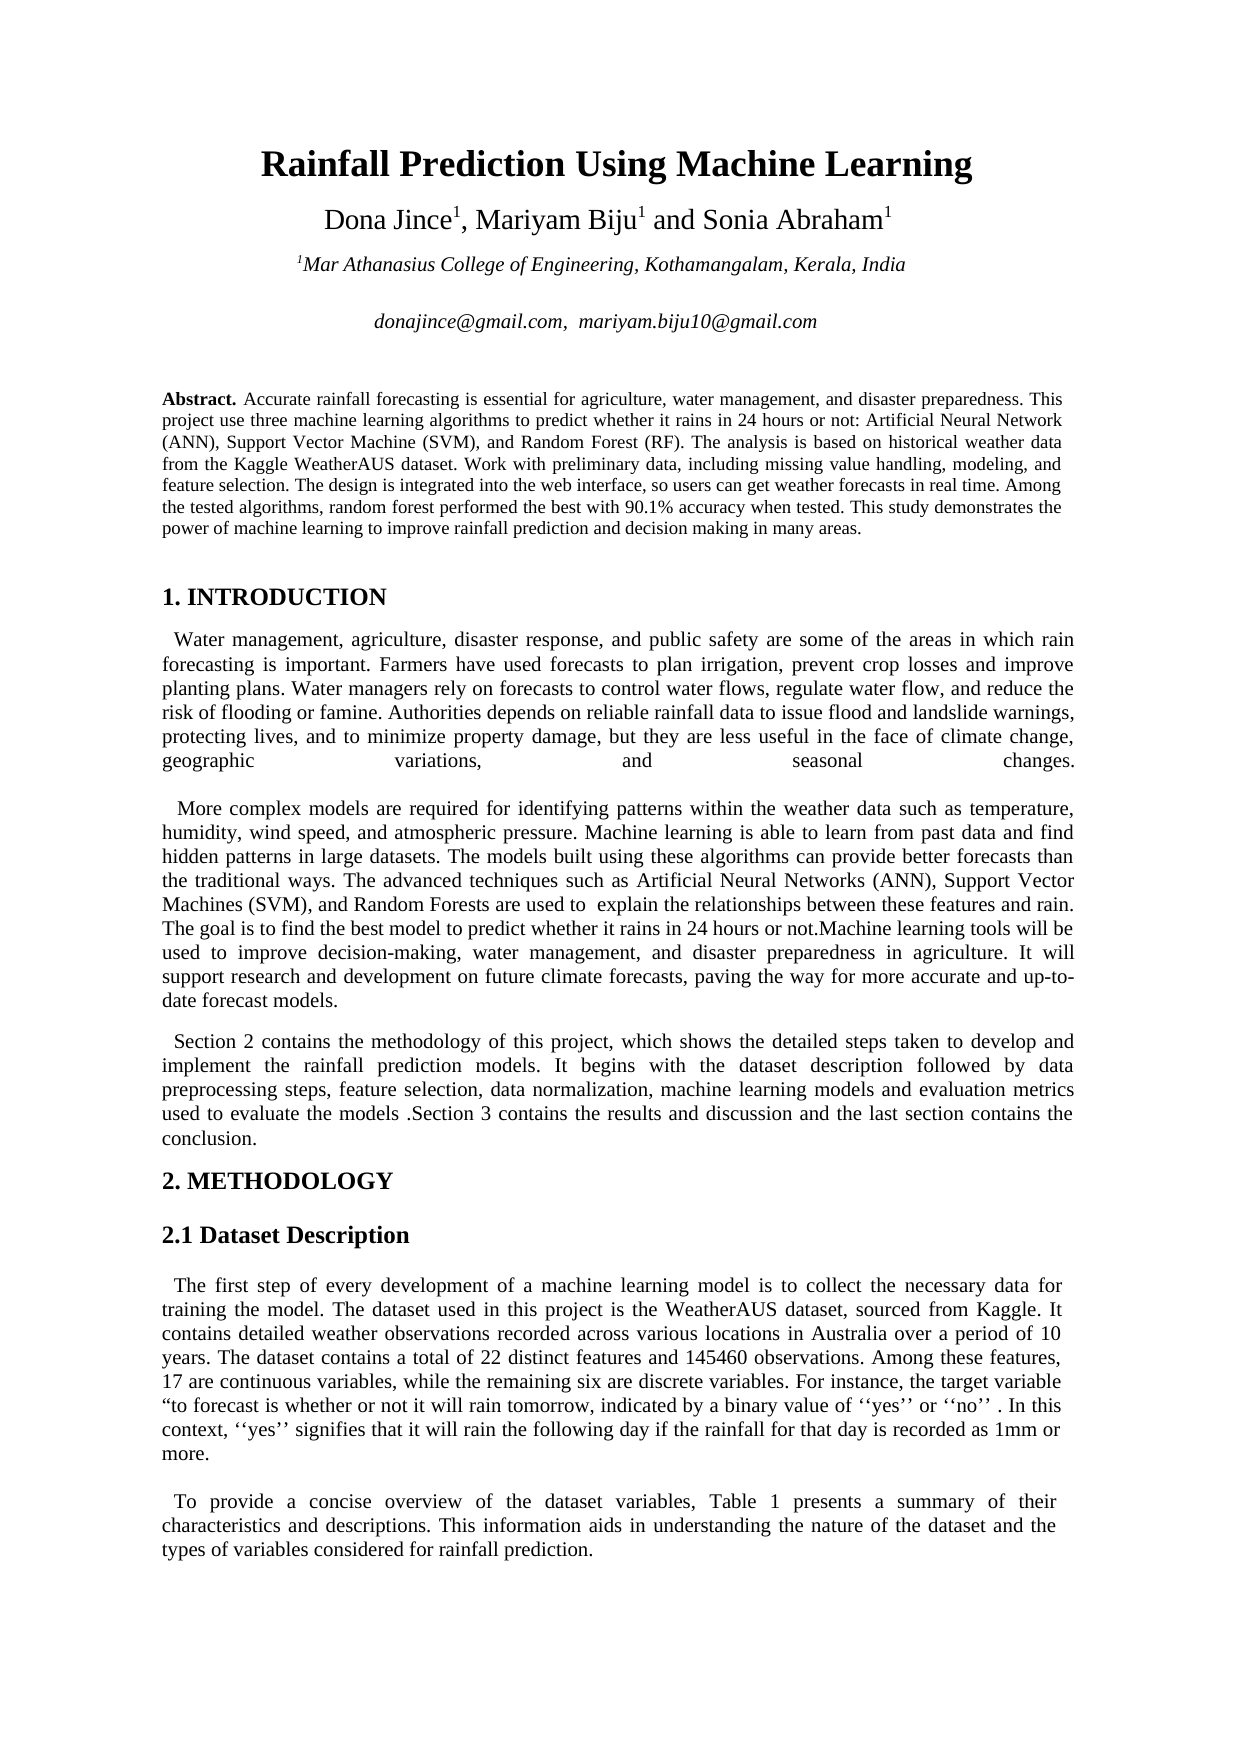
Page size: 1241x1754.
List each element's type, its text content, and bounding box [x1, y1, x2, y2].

text 1Mar Athanasius College of Engineering, Kothamangalam, Kerala, India [238, 252, 1049, 276]
text 1. INTRODUCTION [162, 582, 1064, 611]
subtitle Water management, agriculture, disaster response, and public safety are some of the areas in which rain forecasting is important. Farmers have used forecasts to plan irrigation, prevent crop losses and improve planting plans. Water managers rely on forecasts to control water flows, regulate water flow, and reduce the risk of flooding or famine. Authorities depends on reliable rainfall data to issue flood and landslide warnings, protecting lives, and to minimize property damage, but they are less useful in the face of climate change, geographic variations, and seasonal changes. More complex models are required for identifying patterns within the weather data such as temperature, humidity, wind speed, and atmospheric pressure. Machine learning is able to learn from past data and find hidden patterns in large datasets. The models built using these algorithms can provide better forecasts than the traditional ways. The advanced techniques such as Artificial Neural Networks (ANN), Support Vector Machines (SVM), and Random Forests are used to explain the relationships between these features and rain. The goal is to find the best model to predict whether it rains in 24 hours or not.Machine learning tools will be used to improve decision-making, water management, and disaster preparedness in agriculture. It will support research and development on future climate forecasts, paving the way for more accurate and up-to-date forecast models. [162, 627, 1076, 1012]
list Dataset Description [162, 1220, 1076, 1249]
subtitle 2. METHODOLOGY [162, 1166, 1076, 1195]
text donajince@gmail.com, mariyam.biju10@gmail.com [238, 309, 1049, 333]
subtitle Section 2 contains the methodology of this project, which shows the detailed steps taken to develop and implement the rainfall prediction models. It begins with the dataset description followed by data preprocessing steps, feature selection, data normalization, machine learning models and evaluation metrics used to evaluate the models .Section 3 contains the results and discussion and the last section contains the conclusion. [162, 1029, 1076, 1149]
text To provide a concise overview of the dataset variables, Table 1 presents a summary of their characteristics and descriptions. This information aids in understanding the nature of the dataset and the types of variables considered for rainfall prediction. [162, 1489, 1058, 1561]
title Rainfall Prediction Using Machine Learning [137, 142, 1049, 185]
text Dona Jince1, Mariyam Biju1 and Sonia Abraham1 [239, 202, 1049, 235]
text The first step of every development of a machine learning model is to collect the necessary data for training the model. The dataset used in this project is the WeatherAUS dataset, sourced from Kaggle. It contains detailed weather observations recorded across various locations in Australia over a period of 10 years. The dataset contains a total of 22 distinct features and 145460 observations. Among these features, 17 are continuous variables, while the remaining six are discrete variables. For instance, the target variable “to forecast is whether or not it will rain tomorrow, indicated by a binary value of ‘‘yes’’ or ‘‘no’’ . In this context, ‘‘yes’’ signifies that it will rain the following day if the rainfall for that day is recorded as 1mm or more. [162, 1273, 1063, 1465]
text Abstract. Accurate rainfall forecasting is essential for agriculture, water management, and disaster preparedness. This project use three machine learning algorithms to predict whether it rains in 24 hours or not: Artificial Neural Network (ANN), Support Vector Machine (SVM), and Random Forest (RF). The analysis is based on historical weather data from the Kaggle WeatherAUS dataset. Work with preliminary data, including missing value handling, modeling, and feature selection. The design is integrated into the web interface, so users can get weather forecasts in real time. Among the tested algorithms, random forest performed the best with 90.1% accuracy when tested. This study demonstrates the power of machine learning to improve rainfall prediction and decision making in many areas. [162, 388, 1064, 539]
